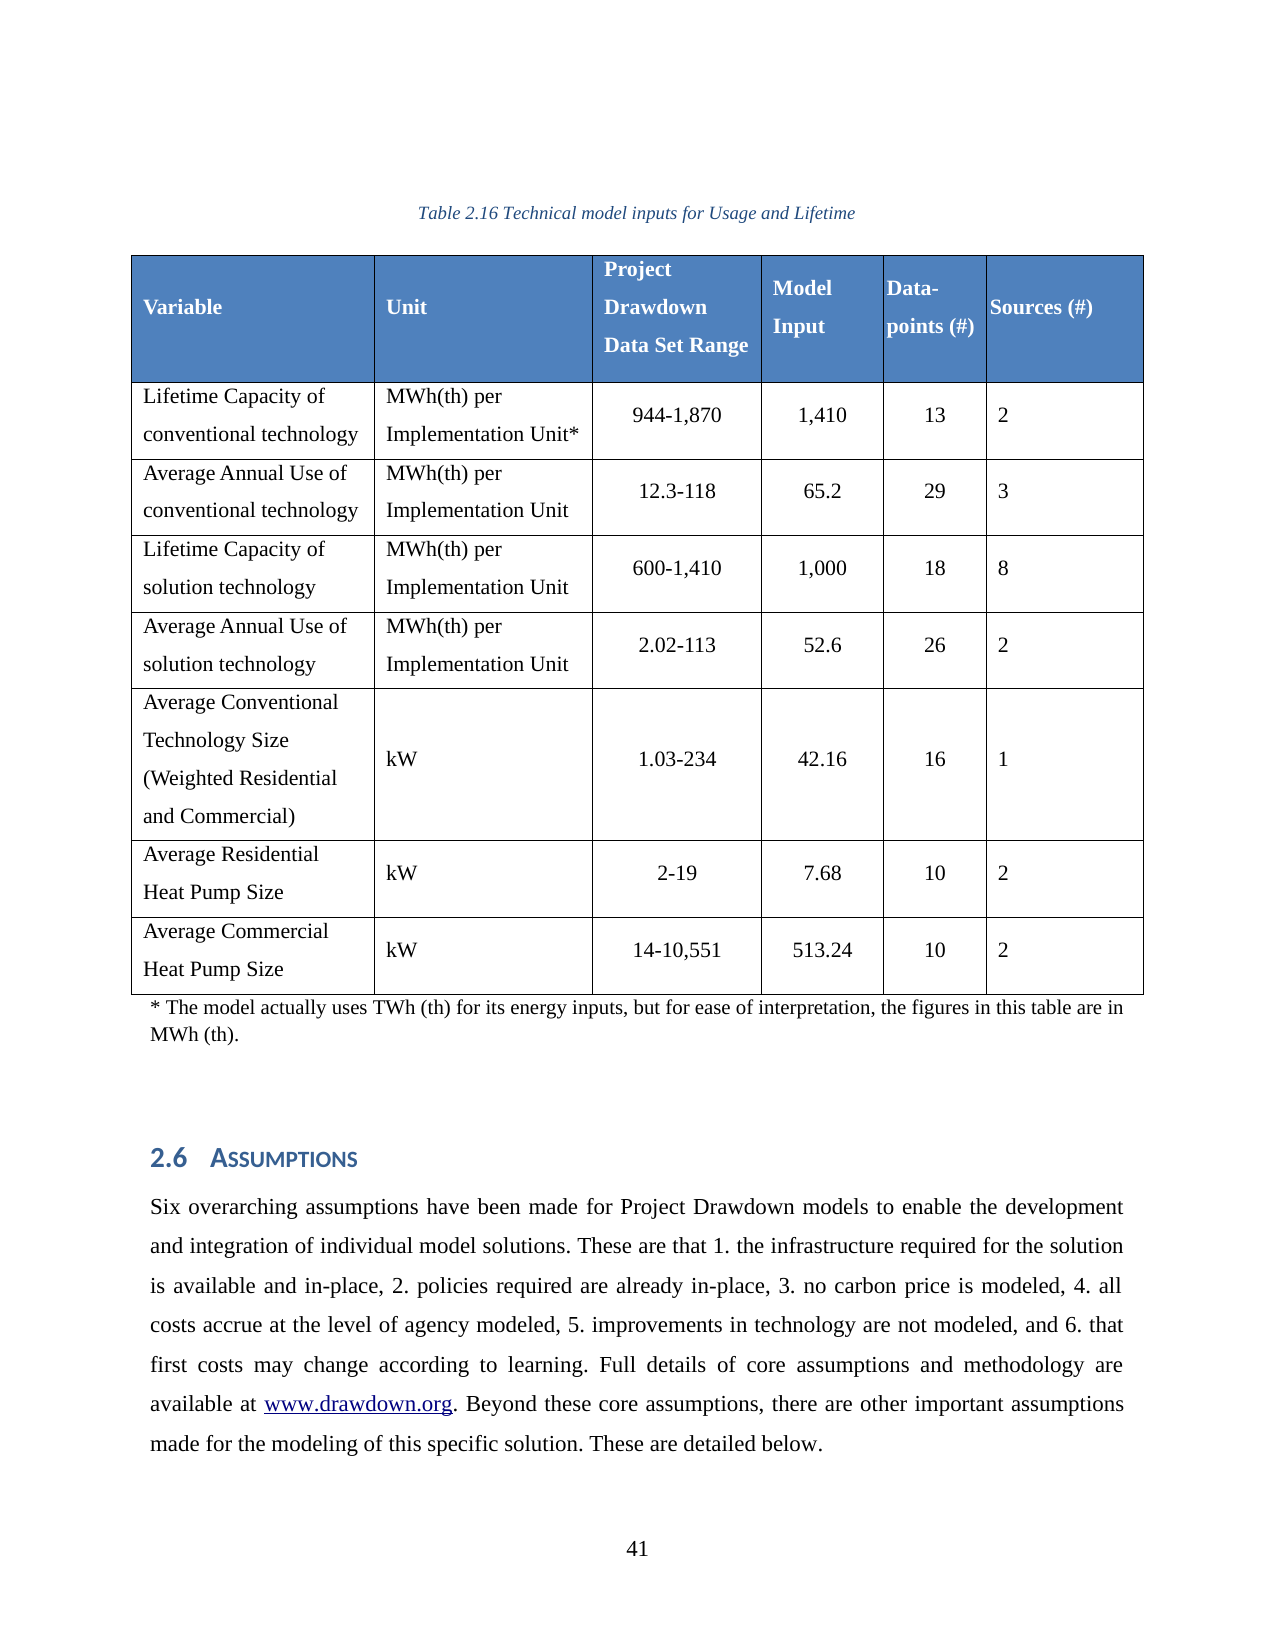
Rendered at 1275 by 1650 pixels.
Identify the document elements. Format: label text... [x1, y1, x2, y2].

table_header Project Drawdown Data Set Range [593, 256, 761, 382]
table_cell 2 [987, 841, 1143, 917]
table_cell MWh(th) per Implementation Unit* [375, 383, 592, 458]
table_cell 2.02-113 [593, 613, 761, 688]
table_cell 65.2 [762, 460, 883, 535]
table_cell Average Residential Heat Pump Size [132, 841, 374, 917]
table_cell 2 [987, 918, 1143, 993]
table_cell 7.68 [762, 841, 883, 917]
table_cell Lifetime Capacity of solution technology [132, 536, 374, 612]
table_cell 18 [884, 536, 986, 612]
table_cell 42.16 [762, 689, 883, 840]
table_cell 29 [884, 460, 986, 535]
table_cell Lifetime Capacity of conventional technology [132, 383, 374, 458]
table_cell 1,410 [762, 383, 883, 458]
table_cell 10 [884, 918, 986, 993]
text Six overarching assumptions have been made for Project Drawdown models to enable the development and integration of individual model solutions. These are that 1. the infrastructure required for the solution is available and in-place, 2. policies required are already in-place, 3. no carbon price is modeled, 4. all costs accrue at the level of agency modeled, 5. improvements in technology are not modeled, and 6. that first costs may change according to learning. Full details of core assumptions and methodology are available at www.drawdown.org. Beyond these core assumptions, there are other important assumptions made for the modeling of this specific solution. These are detailed below. [150, 1193, 1125, 1456]
table_header Data-points (#) [884, 256, 986, 382]
table_cell 1 [987, 689, 1143, 840]
table_cell kW [375, 918, 592, 993]
table_cell MWh(th) per Implementation Unit [375, 460, 592, 535]
table_cell kW [375, 841, 592, 917]
table_cell Average Commercial Heat Pump Size [132, 918, 374, 993]
table_cell 2 [987, 383, 1143, 458]
table_header Variable [132, 256, 374, 382]
table_cell 10 [884, 841, 986, 917]
table_cell 3 [987, 460, 1143, 535]
table_cell Average Annual Use of solution technology [132, 613, 374, 688]
table_cell 14-10,551 [593, 918, 761, 993]
subtitle Assumptions [150, 1139, 1125, 1175]
table_cell kW [375, 689, 592, 840]
table_cell 13 [884, 383, 986, 458]
table_cell 8 [987, 536, 1143, 612]
table_cell 513.24 [762, 918, 883, 993]
table_cell 26 [884, 613, 986, 688]
table_cell 12.3-118 [593, 460, 761, 535]
table_cell 1,000 [762, 536, 883, 612]
table_header Model Input [762, 256, 883, 382]
table_header Sources (#) [987, 256, 1143, 382]
table_cell 2-19 [593, 841, 761, 917]
table_cell 1.03-234 [593, 689, 761, 840]
table_cell Average Annual Use of conventional technology [132, 460, 374, 535]
table_cell 52.6 [762, 613, 883, 688]
table_cell 600-1,410 [593, 536, 761, 612]
table_cell MWh(th) per Implementation Unit [375, 613, 592, 688]
table_header Unit [375, 256, 592, 382]
table_cell 944-1,870 [593, 383, 761, 458]
text * The model actually uses TWh (th) for its energy inputs, but for ease of interpretation, the figures in this table are in MWh (th). [150, 995, 1125, 1046]
table_cell 2 [987, 613, 1143, 688]
table_cell MWh(th) per Implementation Unit [375, 536, 592, 612]
table_cell Average Conventional Technology Size (Weighted Residential and Commercial) [132, 689, 374, 840]
table_cell 16 [884, 689, 986, 840]
